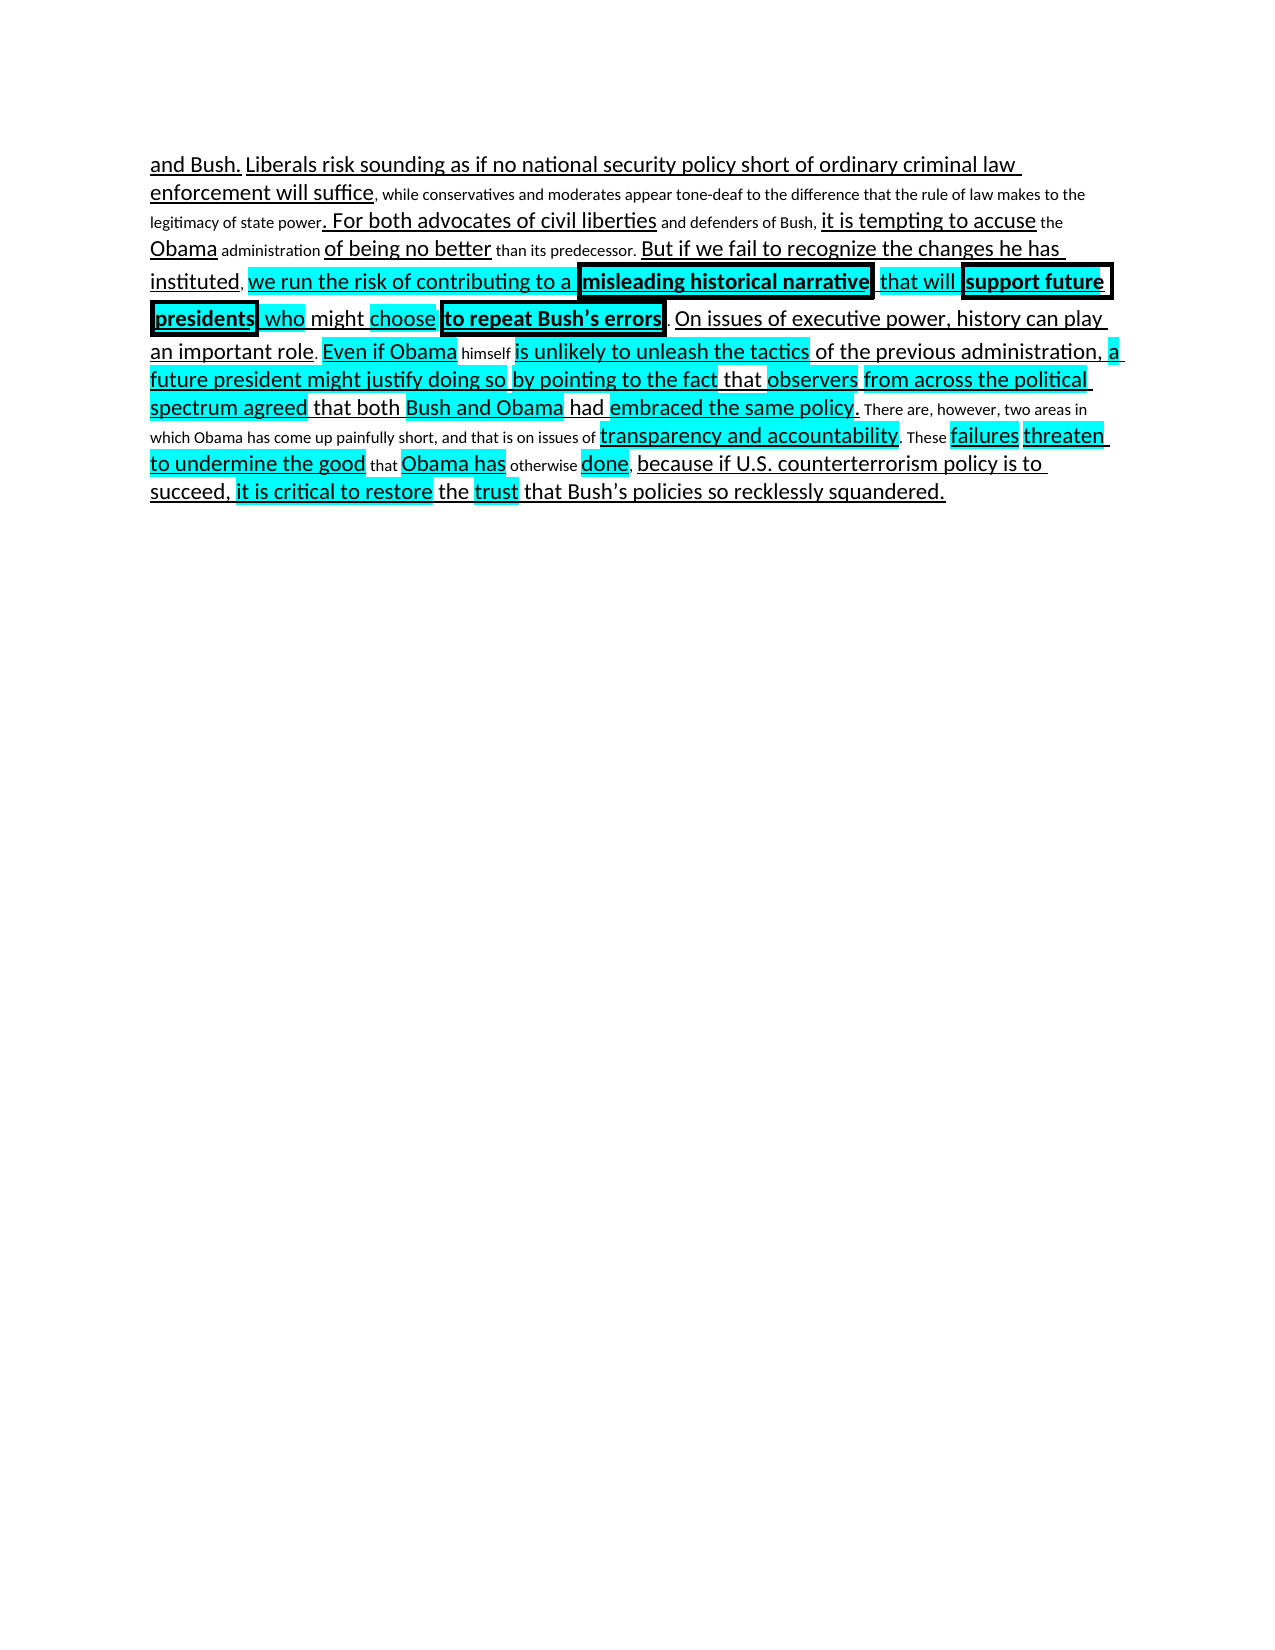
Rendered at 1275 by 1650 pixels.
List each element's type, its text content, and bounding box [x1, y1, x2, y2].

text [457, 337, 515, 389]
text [150, 150, 1125, 365]
